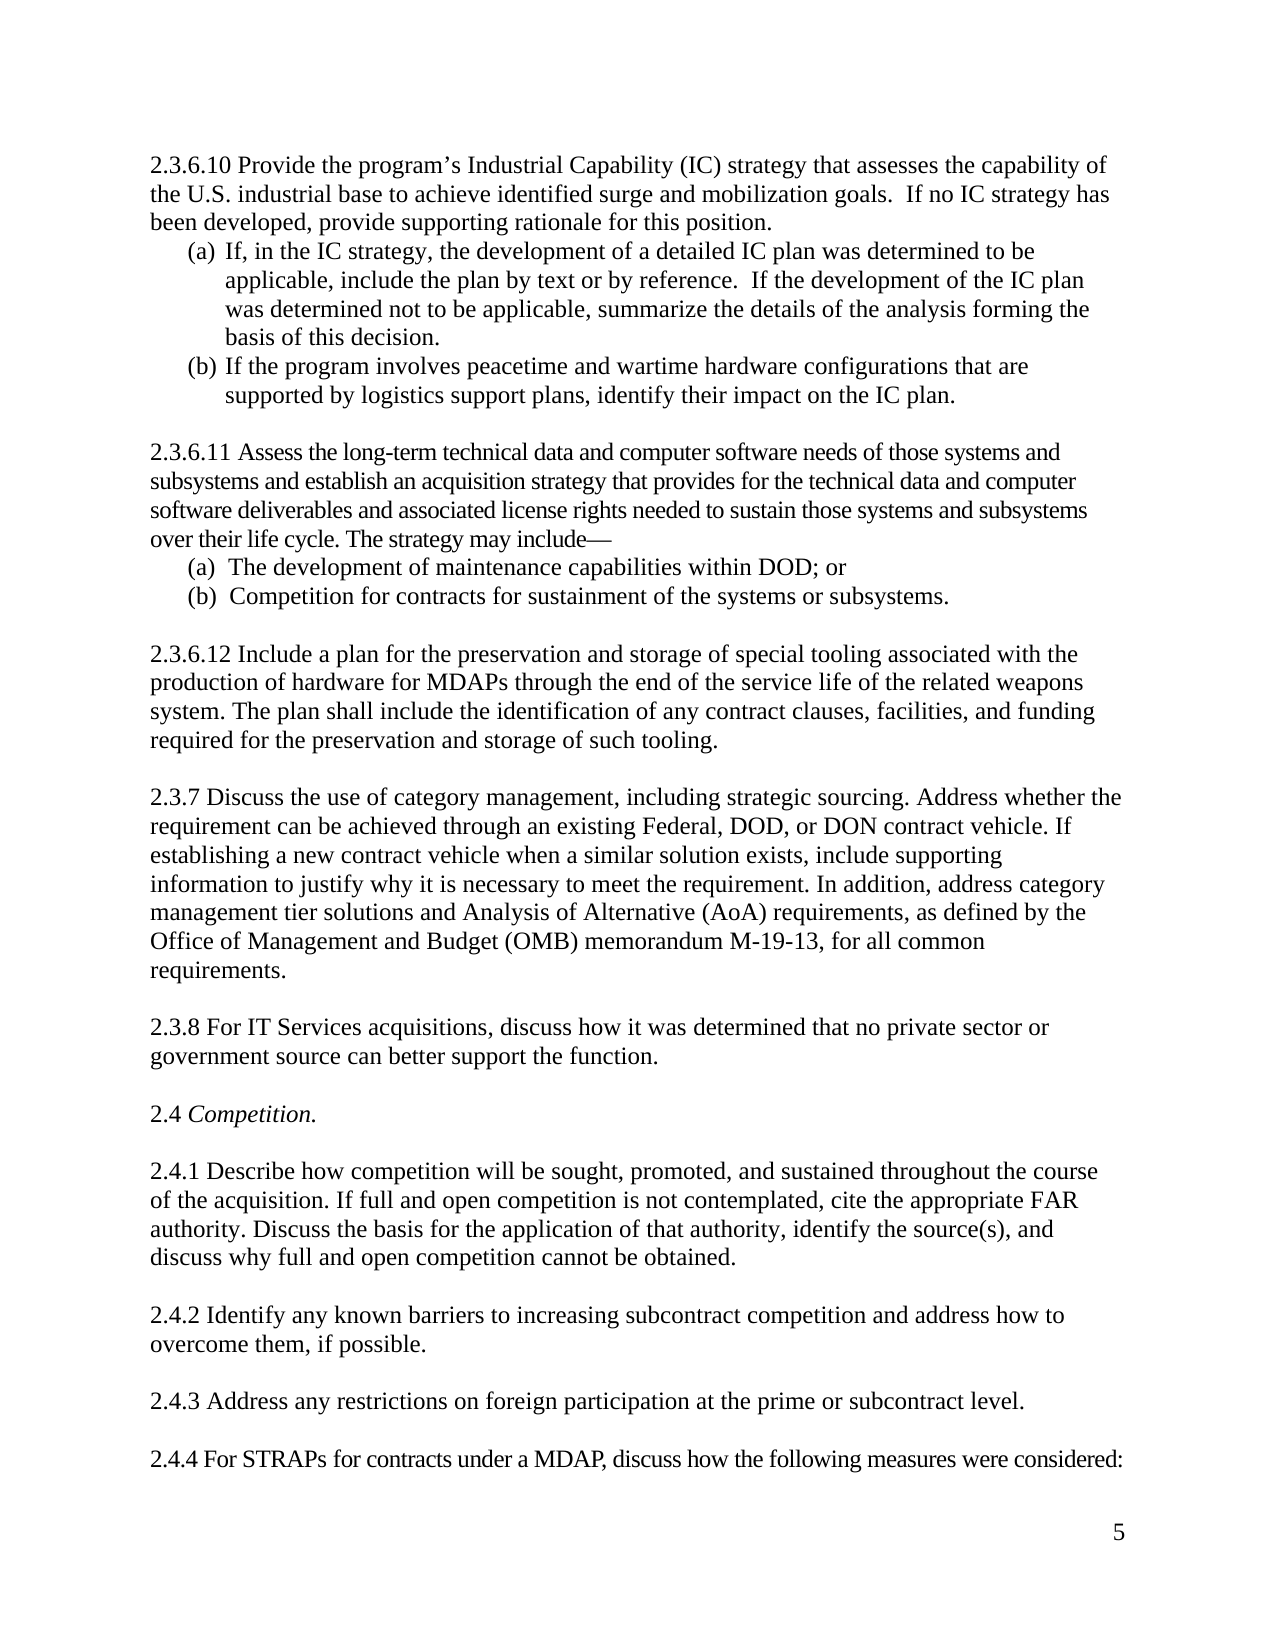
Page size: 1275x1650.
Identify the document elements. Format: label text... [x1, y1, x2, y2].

text 2.3.6.11 Assess the long-term technical data and computer software needs of those systems and subsystems and establish an acquisition strategy that provides for the technical data and computer software deliverables and associated license rights needed to sustain those systems and subsystems over their life cycle. The strategy may include— [150, 437, 1125, 552]
text 2.4.2 Identify any known barriers to increasing subcontract competition and address how to overcome them, if possible. [150, 1300, 1125, 1357]
text 2.3.8 For IT Services acquisitions, discuss how it was determined that no private sector or government source can better support the function. [150, 1012, 1125, 1070]
text (b) Competition for contracts for sustainment of the systems or subsystems. [187, 581, 1125, 610]
text 2.4.4 For STRAPs for contracts under a MDAP, discuss how the following measures were considered: [150, 1444, 1125, 1472]
text (b) If the program involves peacetime and wartime hardware configurations that are supported by logistics support plans, identify their impact on the IC plan. [187, 351, 1125, 409]
text 2.3.6.10 Provide the program’s Industrial Capability (IC) strategy that assesses the capability of the U.S. industrial base to achieve identified surge and mobilization goals. If no IC strategy has been developed, provide supporting rationale for this position. [150, 150, 1125, 236]
text (a) If, in the IC strategy, the development of a detailed IC plan was determined to be applicable, include the plan by text or by reference. If the development of the IC plan was determined not to be applicable, summarize the details of the analysis forming the basis of this decision. [187, 236, 1125, 351]
text 2.3.7 Discuss the use of category management, including strategic sourcing. Address whether the requirement can be achieved through an existing Federal, DOD, or DON contract vehicle. If establishing a new contract vehicle when a similar solution exists, include supporting information to justify why it is necessary to meet the requirement. In addition, address category management tier solutions and Analysis of Alternative (AoA) requirements, as defined by the Office of Management and Budget (OMB) memorandum M-19-13, for all common requirements. [150, 782, 1125, 984]
text 2.3.6.12 Include a plan for the preservation and storage of special tooling associated with the production of hardware for MDAPs through the end of the service life of the related weapons system. The plan shall include the identification of any contract clauses, facilities, and funding required for the preservation and storage of such tooling. [150, 639, 1125, 754]
text 2.4.1 Describe how competition will be sought, promoted, and sustained throughout the course of the acquisition. If full and open competition is not contemplated, cite the appropriate FAR authority. Discuss the basis for the application of that authority, identify the source(s), and discuss why full and open competition cannot be obtained. [150, 1156, 1125, 1271]
text 2.4 Competition. [150, 1099, 1125, 1127]
text 2.4.3 Address any restrictions on foreign participation at the prime or subcontract level. [150, 1386, 1125, 1415]
text (a) The development of maintenance capabilities within DOD; or [187, 552, 1125, 581]
